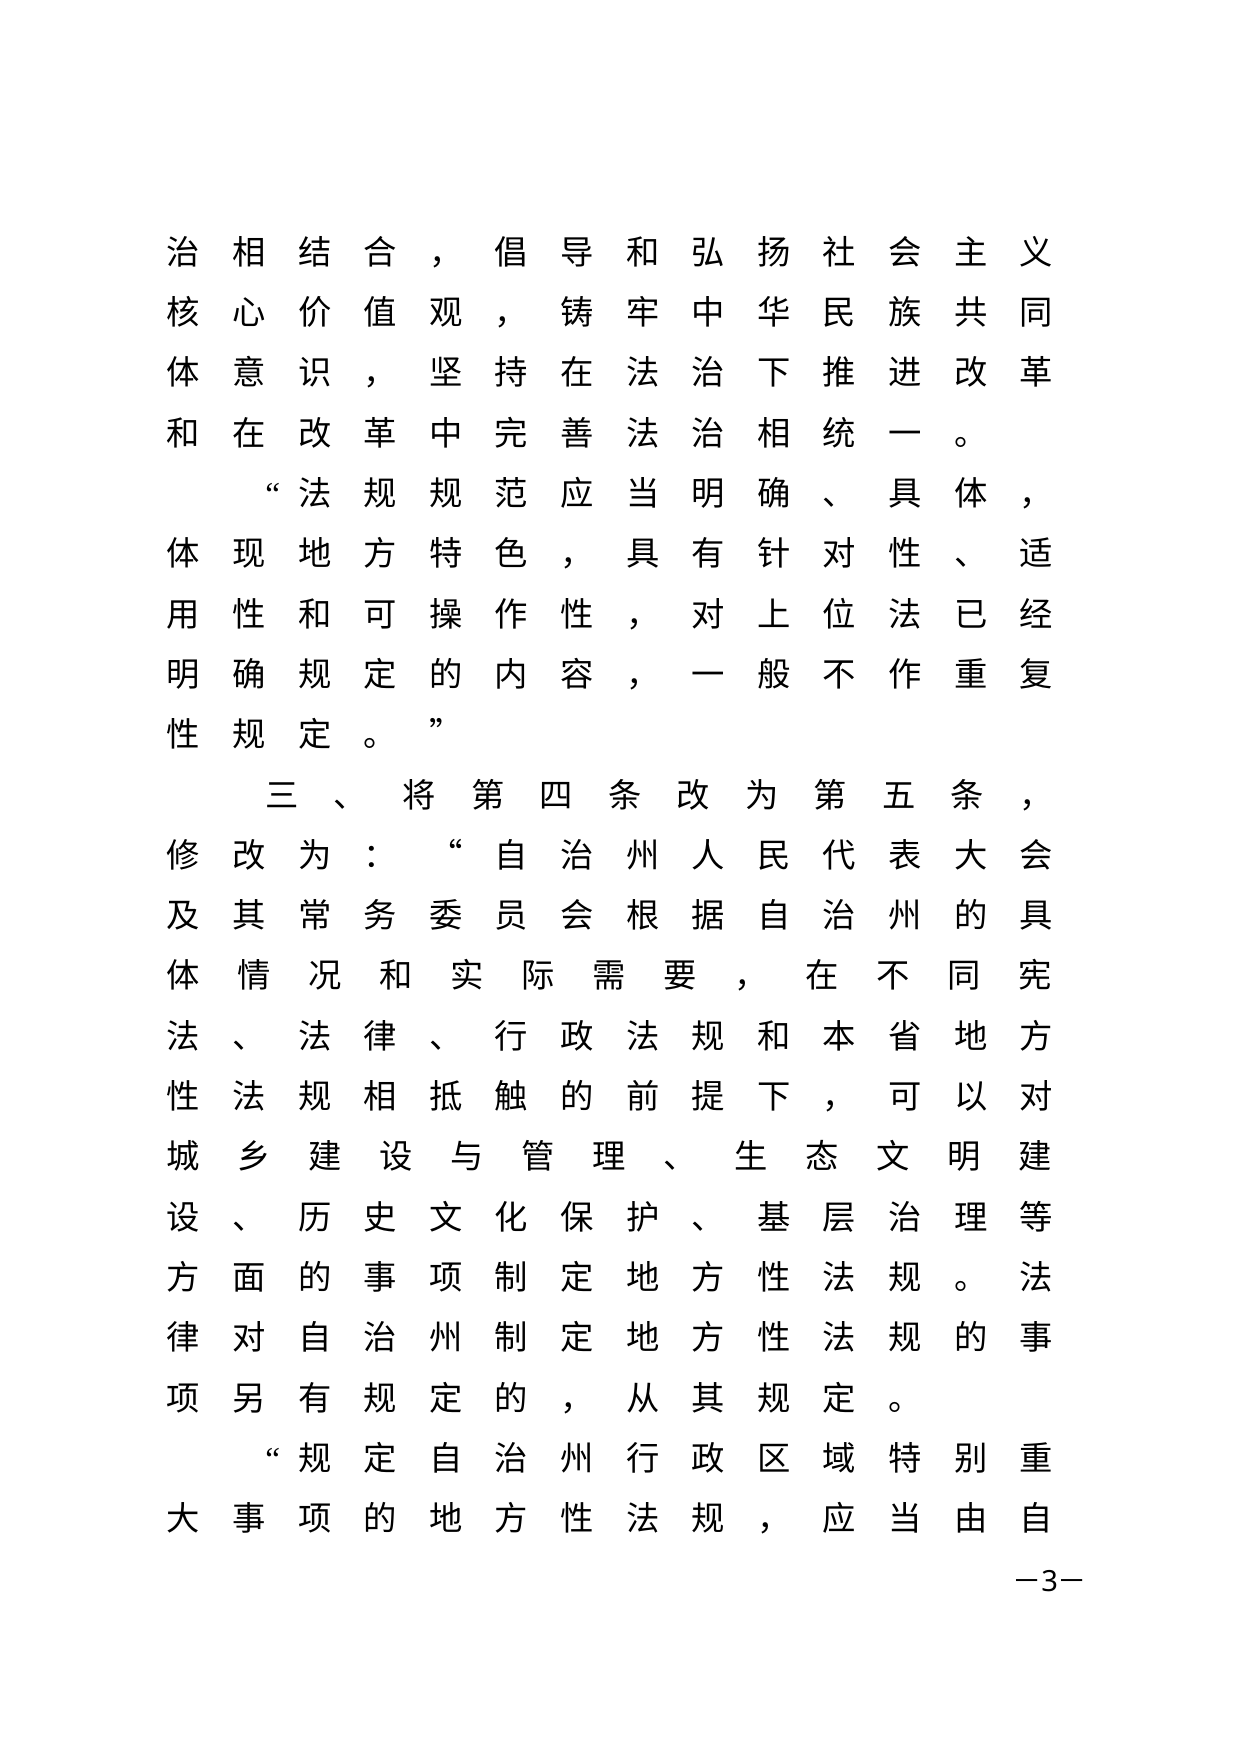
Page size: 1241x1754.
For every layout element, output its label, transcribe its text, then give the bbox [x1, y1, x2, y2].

list 三、将第四条改为第五条，修改为：“自治州人民代表大会及其常务委员会根据自治州的具体情况和实际需要，在不同宪法、法律、行政法规和本省地方性法规相抵触的前提下，可以对城乡建设与管理、生态文明建设、历史文化保护、基层治理等方面的事项制定地方性法规。法律对自治州制定地方性法规的事项另有规定的，从其规定。 [167, 762, 1085, 1426]
list “法规规范应当明确、具体，体现地方特色，具有针对性、适用性和可操作性，对上位法已经明确规定的内容，一般不作重复性规定。” [167, 461, 1085, 762]
list “规定自治州行政区域特别重大事项的地方性法规，应当由自治州人民代表大会通过。 [167, 1426, 1085, 1546]
